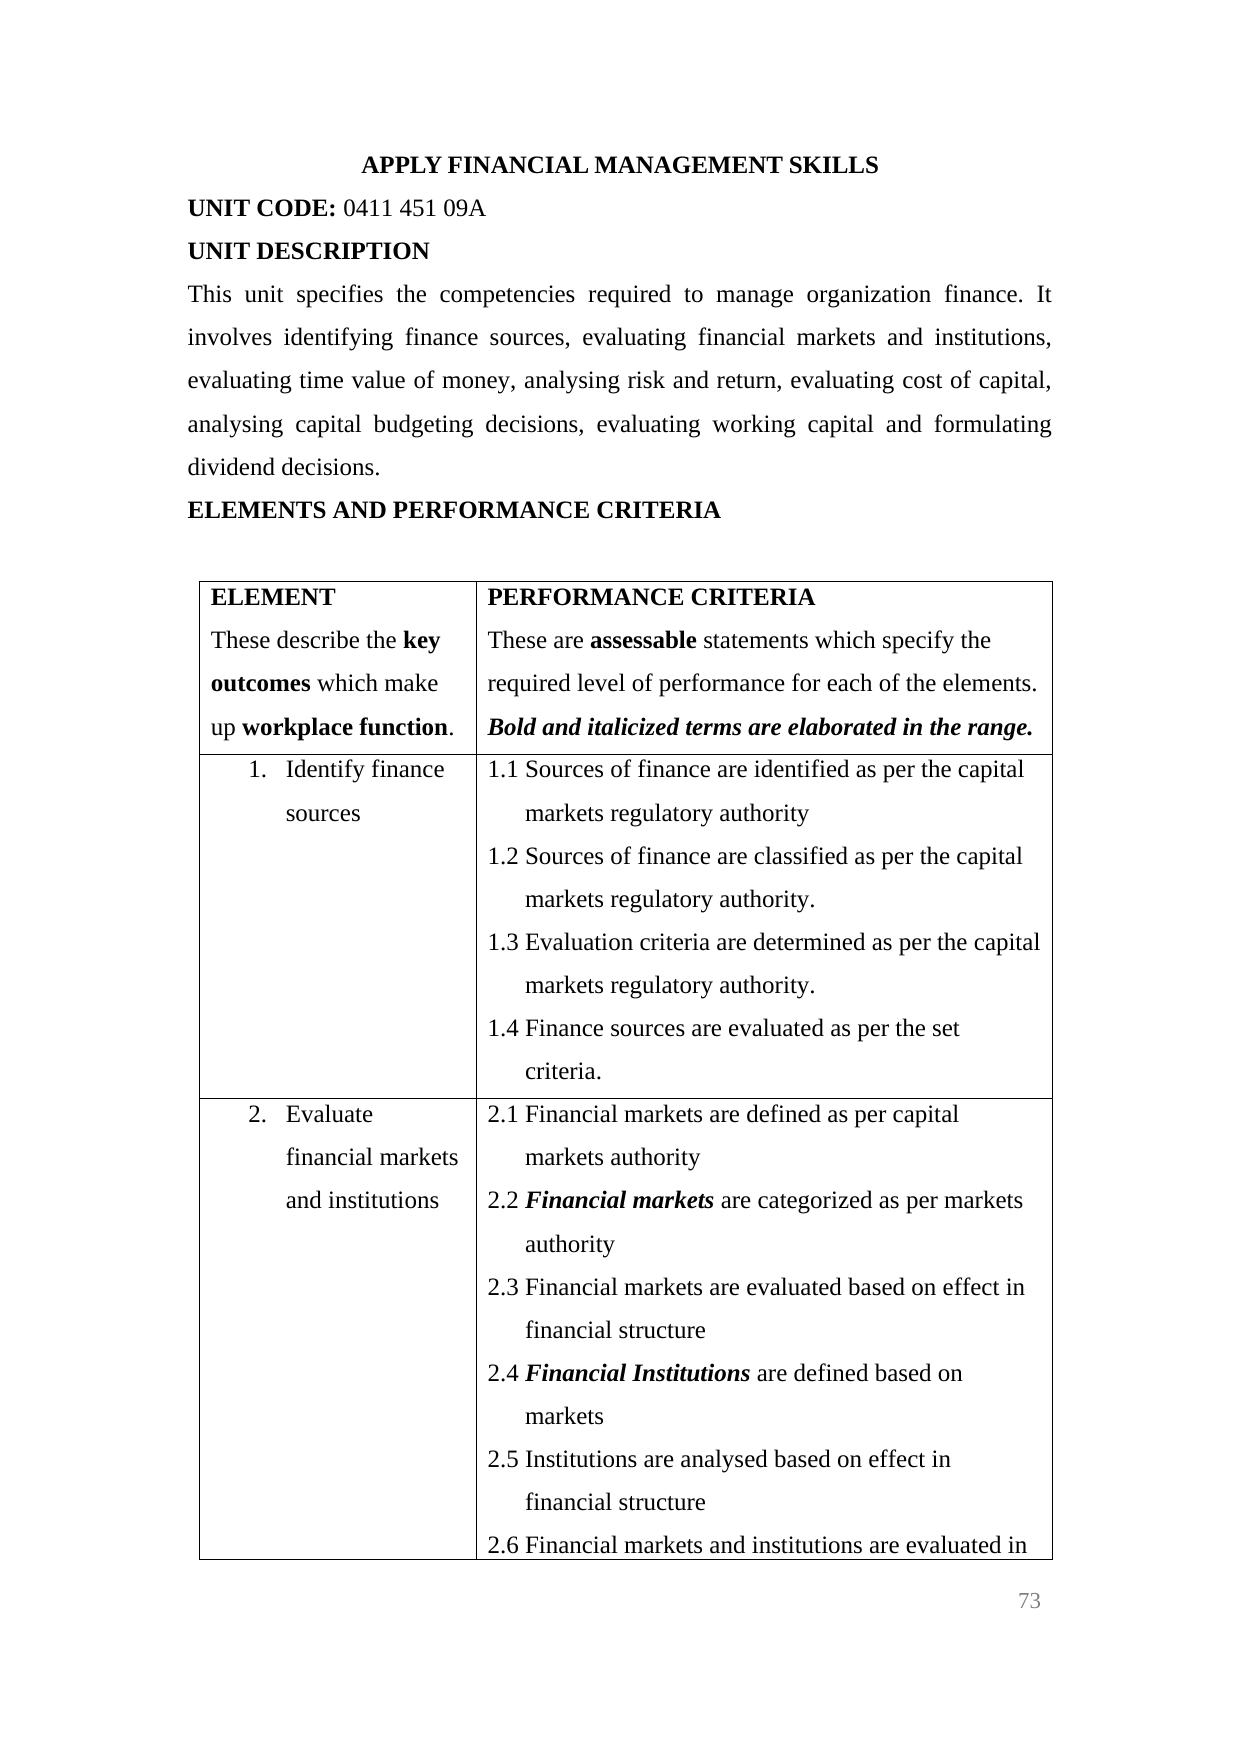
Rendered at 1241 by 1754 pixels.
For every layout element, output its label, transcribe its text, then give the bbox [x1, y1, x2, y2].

text This unit specifies the competencies required to manage organization finance. It involves identifying finance sources, evaluating financial markets and institutions, evaluating time value of money, analysing risk and return, evaluating cost of capital, analysing capital budgeting decisions, evaluating working capital and formulating dividend decisions. [187, 279, 1053, 481]
text ELEMENTS AND PERFORMANCE CRITERIA [187, 495, 1053, 567]
text UNIT DESCRIPTION [187, 236, 1053, 265]
table_cell Sources of finance are identified as per the capital markets regulatory authority Sources of finance are classified as per the capital markets regulatory authority. Evaluation criteria are determined as per the capital markets regulatory authority. Finance sources are evaluated as per the set criteria. [477, 755, 1052, 1098]
subtitle APPLY FINANCIAL MANAGEMENT SKILLS [187, 150, 1053, 179]
table_cell Identify finance sources [200, 755, 476, 1098]
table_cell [477, 1099, 1052, 1559]
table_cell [200, 1099, 476, 1559]
text UNIT CODE: 0411 451 09A [187, 193, 1053, 222]
table_header ELEMENT These describe the key outcomes which make up workplace function. [200, 582, 476, 753]
table_header PERFORMANCE CRITERIA These are assessable statements which specify the required level of performance for each of the elements. Bold and italicized terms are elaborated in the range. [477, 582, 1052, 753]
